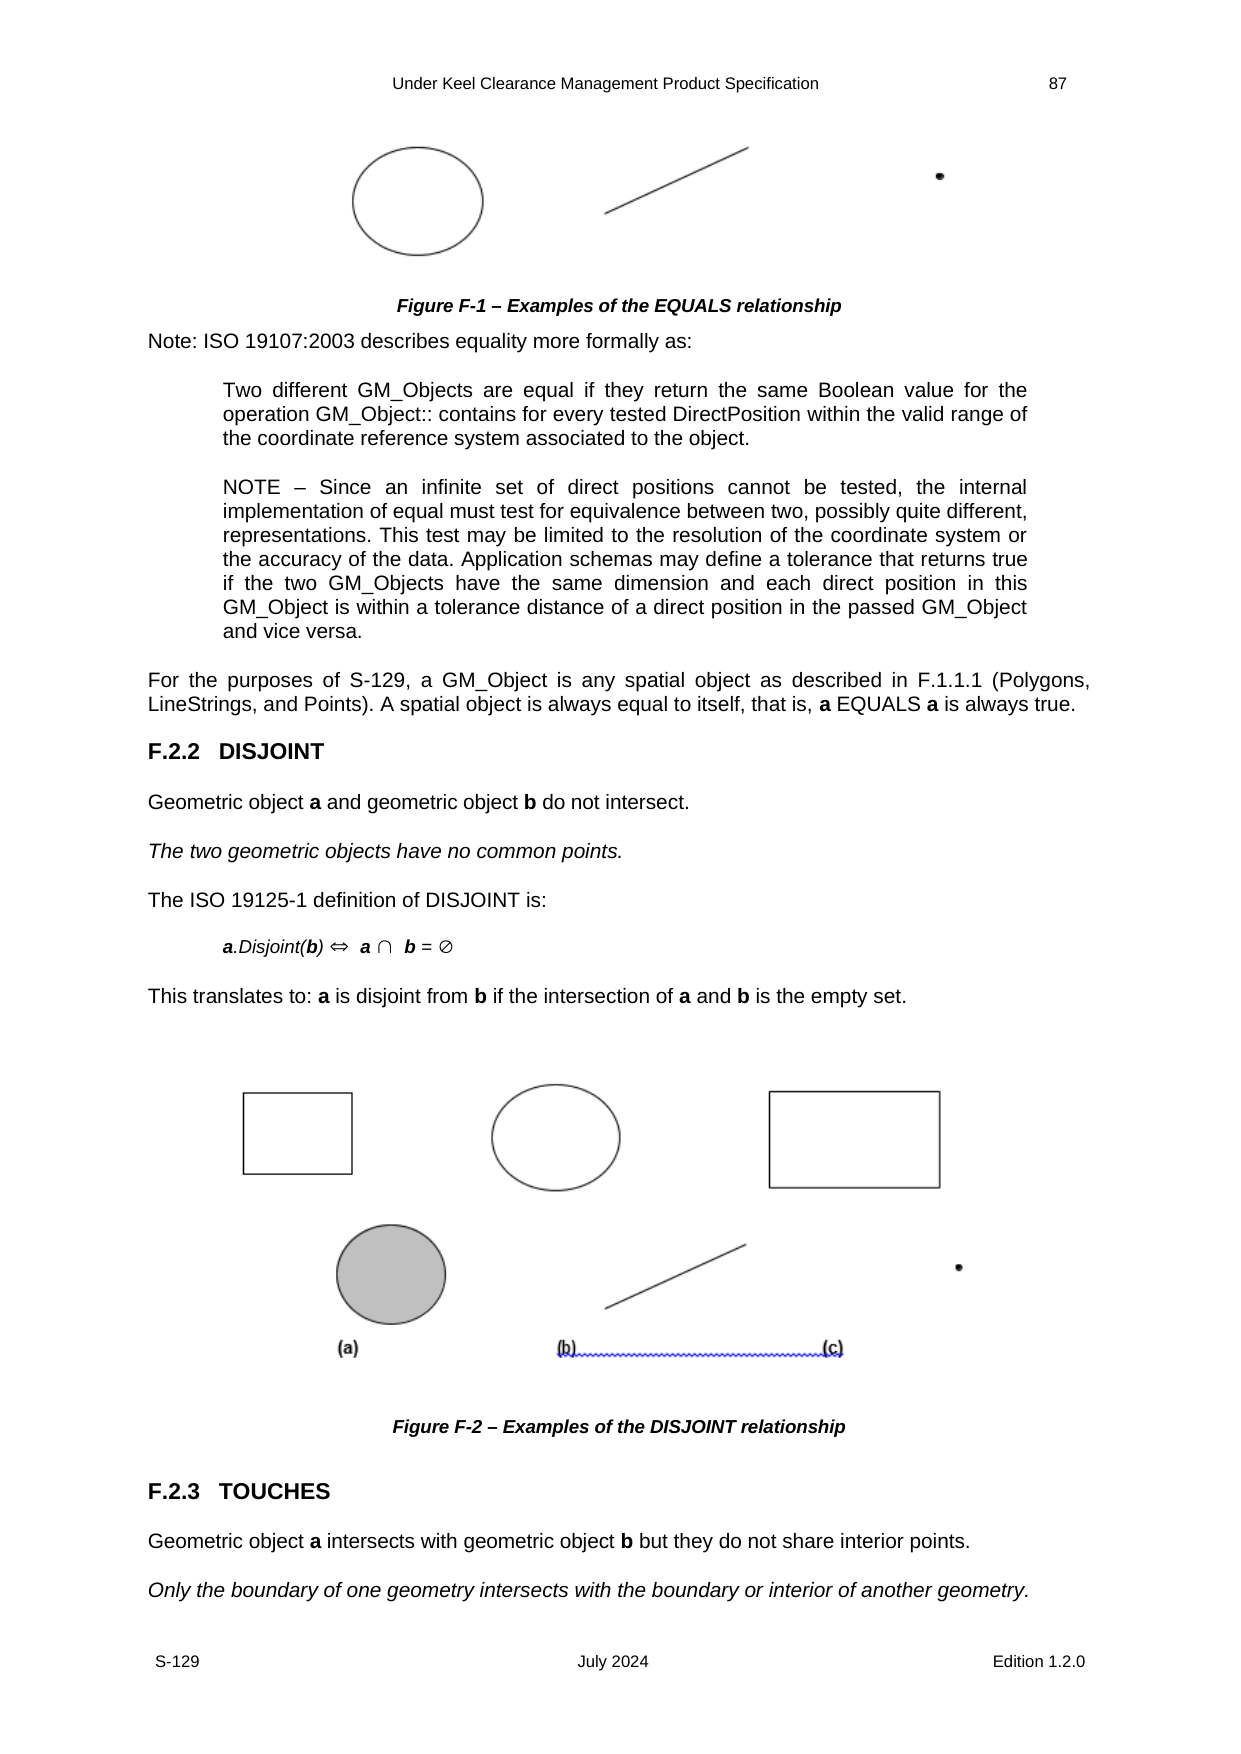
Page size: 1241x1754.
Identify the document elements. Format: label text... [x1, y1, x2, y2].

text The two geometric objects have no common points. [148, 838, 1092, 862]
text Note: ISO 19107:2003 describes equality more formally as: [148, 329, 1092, 353]
text Geometric object a intersects with geometric object b but they do not share interior points. [148, 1529, 1092, 1553]
text a.Disjoint(b) a b =  [148, 936, 1092, 959]
text Figure F-2 – Examples of the DISJOINT relationship [148, 1416, 1092, 1437]
text The ISO 19125-1 definition of DISJOINT is: [148, 887, 1092, 911]
text Geometric object a and geometric object b do not intersect. [148, 789, 1092, 813]
text Two different GM_Objects are equal if they return the same Boolean value for the operation GM_Object:: contains for every tested DirectPosition within the valid range of the coordinate reference system associated to the object. [223, 378, 1029, 450]
text This translates to: a is disjoint from b if the intersection of a and b is the empty set. [148, 984, 1092, 1008]
text Only the boundary of one geometry intersects with the boundary or interior of another geometry. [148, 1578, 1092, 1602]
subtitle DISJOINT [148, 741, 1092, 764]
text NOTE – Since an infinite set of direct positions cannot be tested, the internal implementation of equal must test for equivalence between two, possibly quite different, representations. This test may be limited to the resolution of the coordinate system or the accuracy of the data. Application schemas may define a tolerance that returns true if the two GM_Objects have the same dimension and each direct position in this GM_Object is within a tolerance distance of a direct position in the passed GM_Object and vice versa. [223, 475, 1029, 643]
text For the purposes of S-129, a GM_Object is any spatial object as described in F.1.1.1 (Polygons, LineStrings, and Points). A spatial object is always equal to itself, that is, a EQUALS a is always true. [148, 668, 1092, 716]
picture [297, 118, 1008, 270]
subtitle TOUCHES [148, 1480, 1092, 1504]
picture [232, 1076, 1008, 1391]
text Figure F-1 – Examples of the EQUALS relationship [148, 295, 1092, 317]
